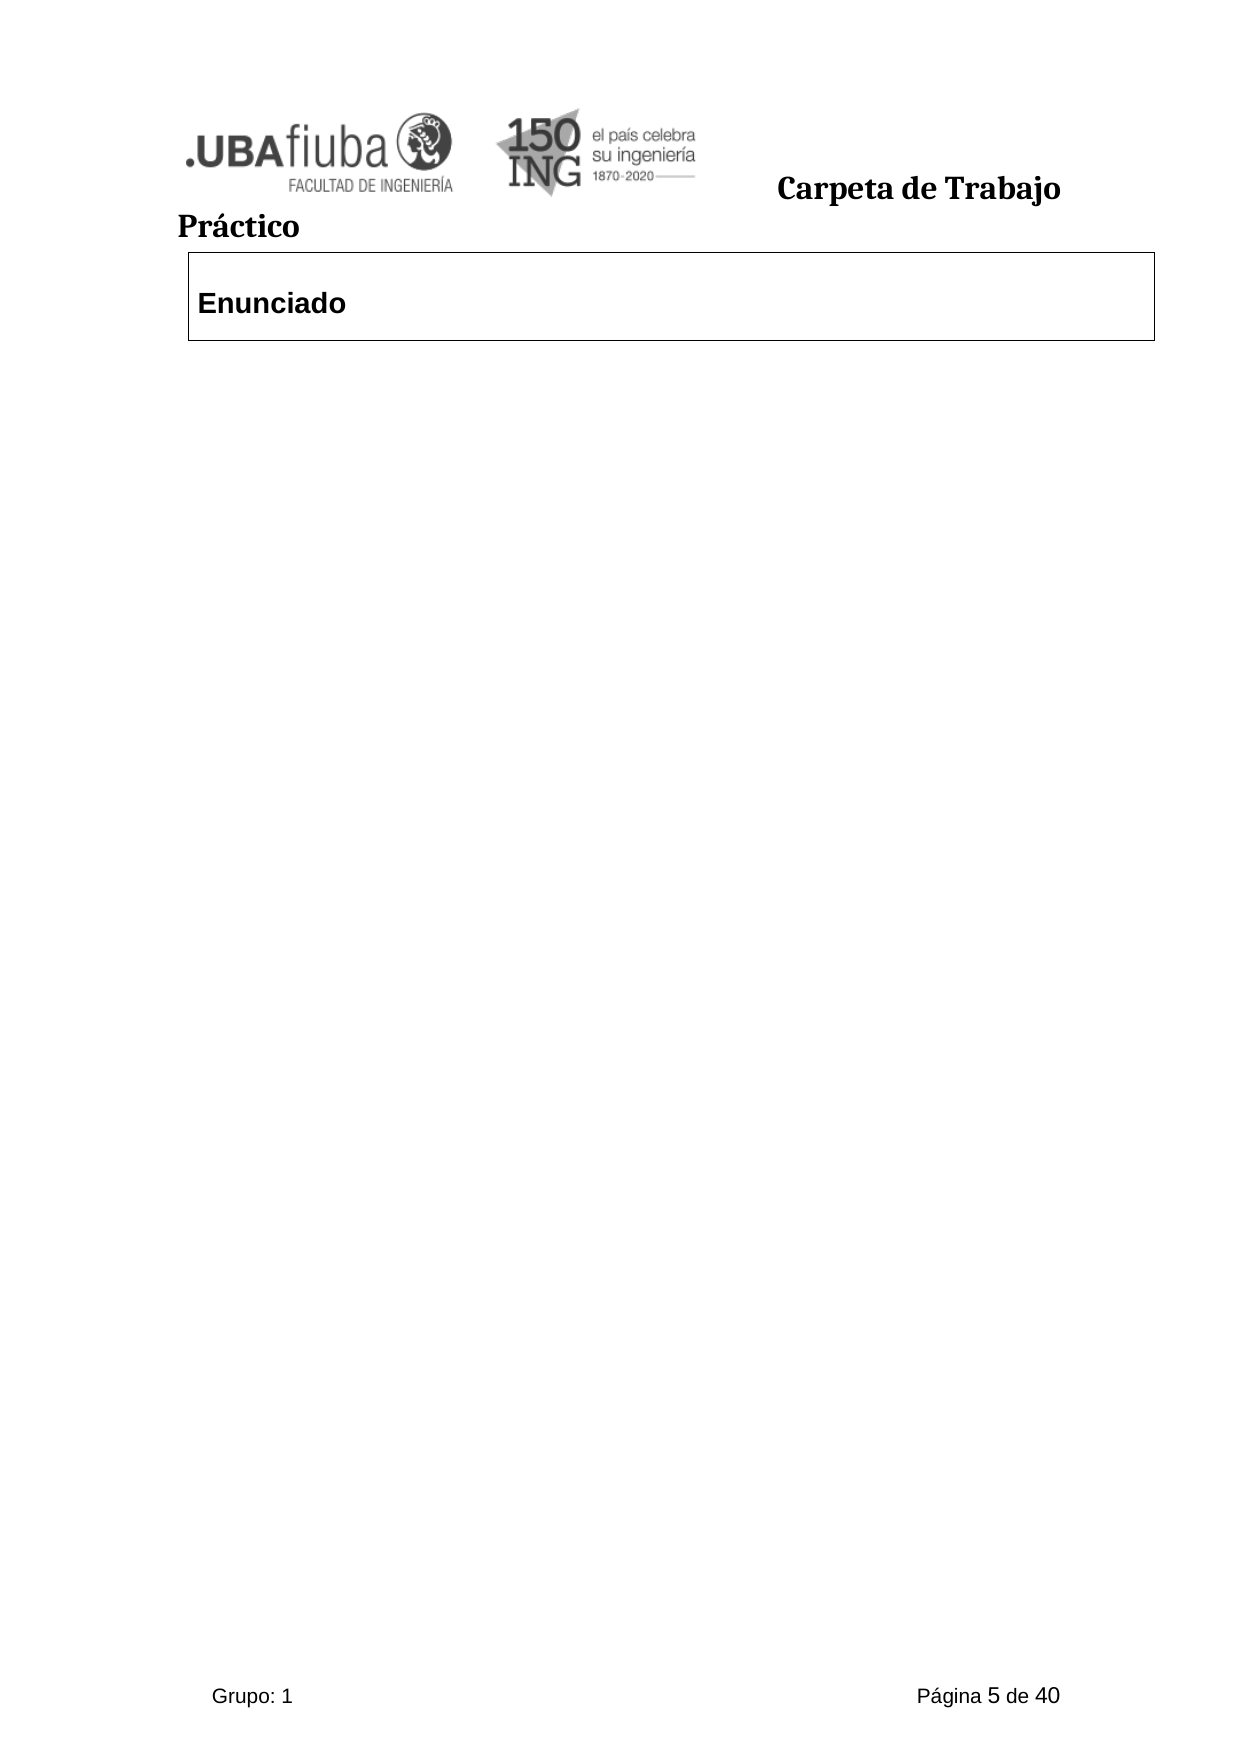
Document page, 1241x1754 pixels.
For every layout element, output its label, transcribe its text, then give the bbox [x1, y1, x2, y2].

picture [177, 103, 709, 200]
table_header Enunciado [189, 253, 1154, 340]
